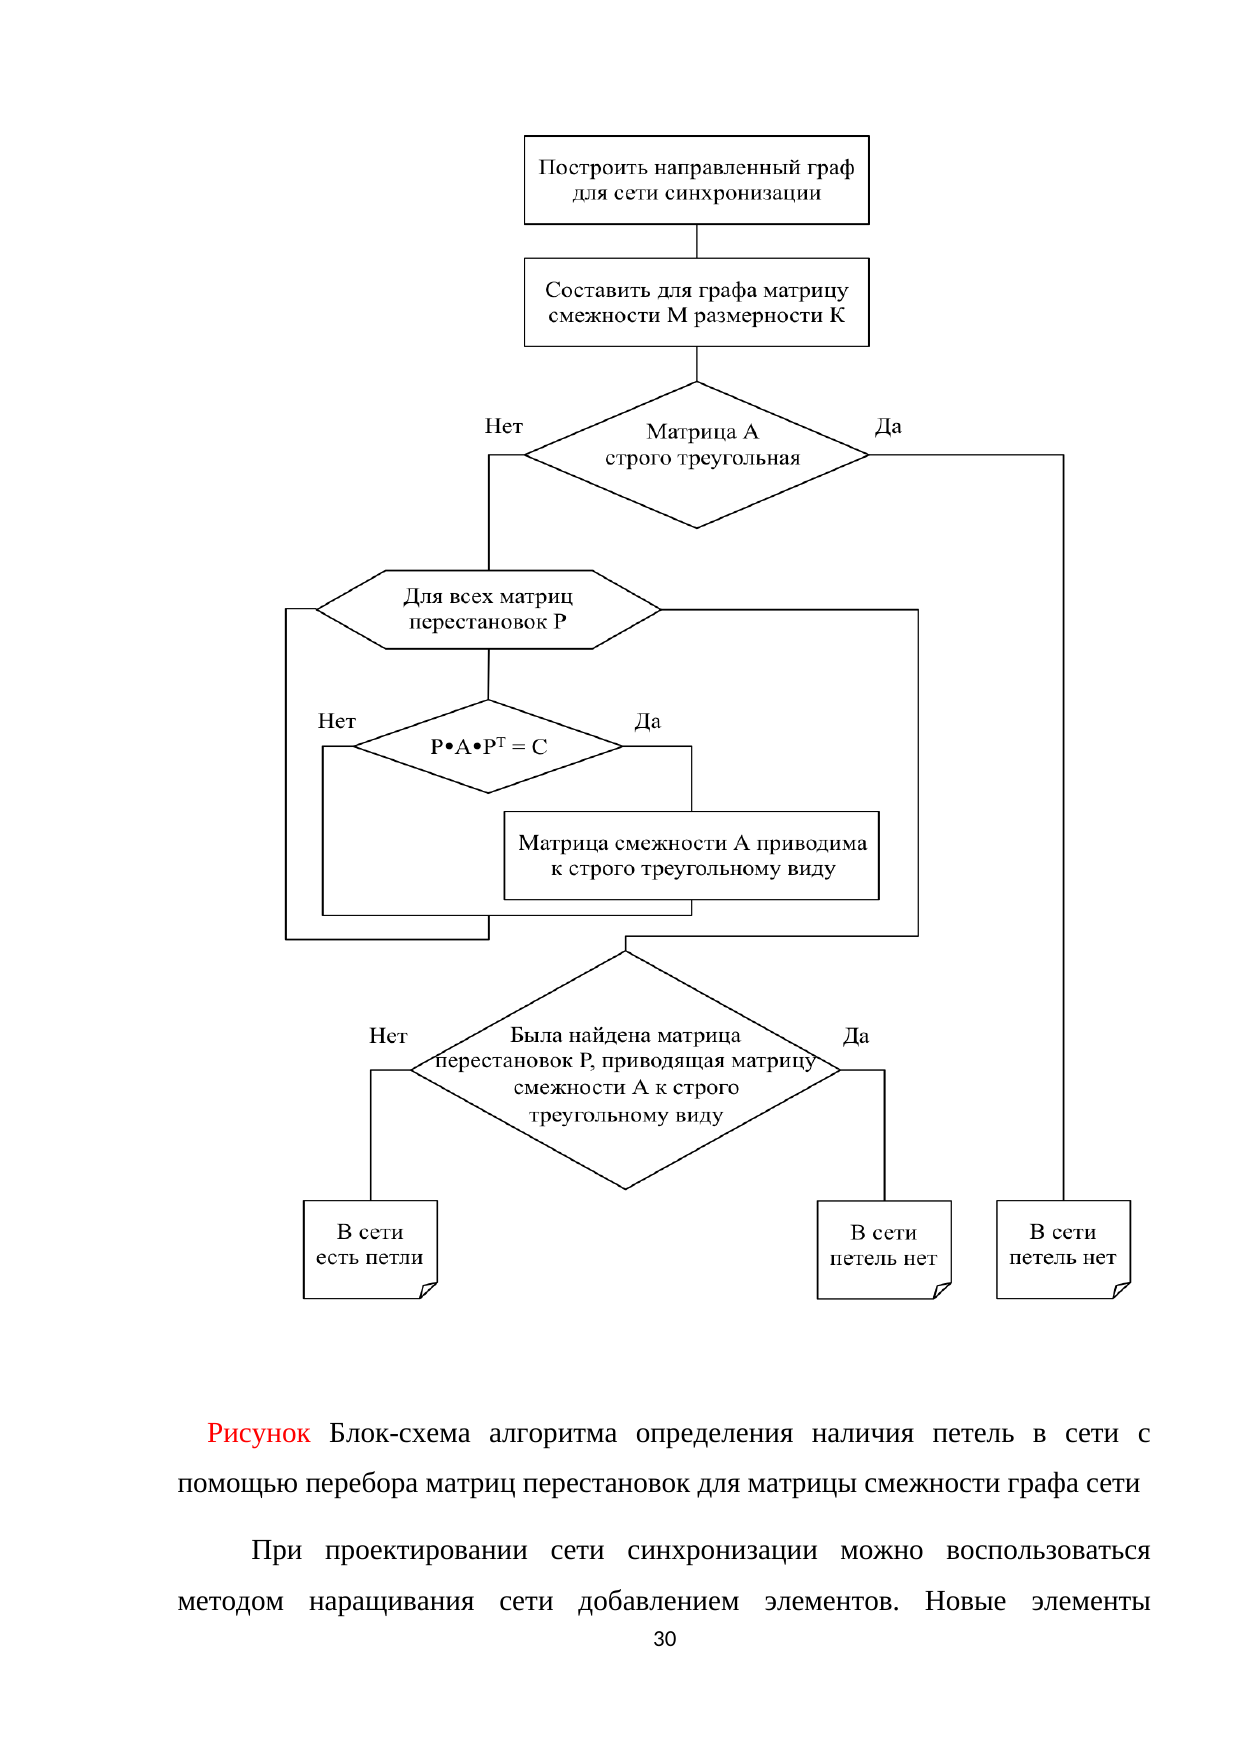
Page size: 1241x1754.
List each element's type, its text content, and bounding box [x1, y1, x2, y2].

text Рисунок Блок-схема алгоритма определения наличия петель в сети с помощью перебора матриц перестановок для матрицы смежности графа сети [177, 1415, 1152, 1499]
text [177, 1532, 1152, 1616]
picture [251, 118, 1155, 1318]
